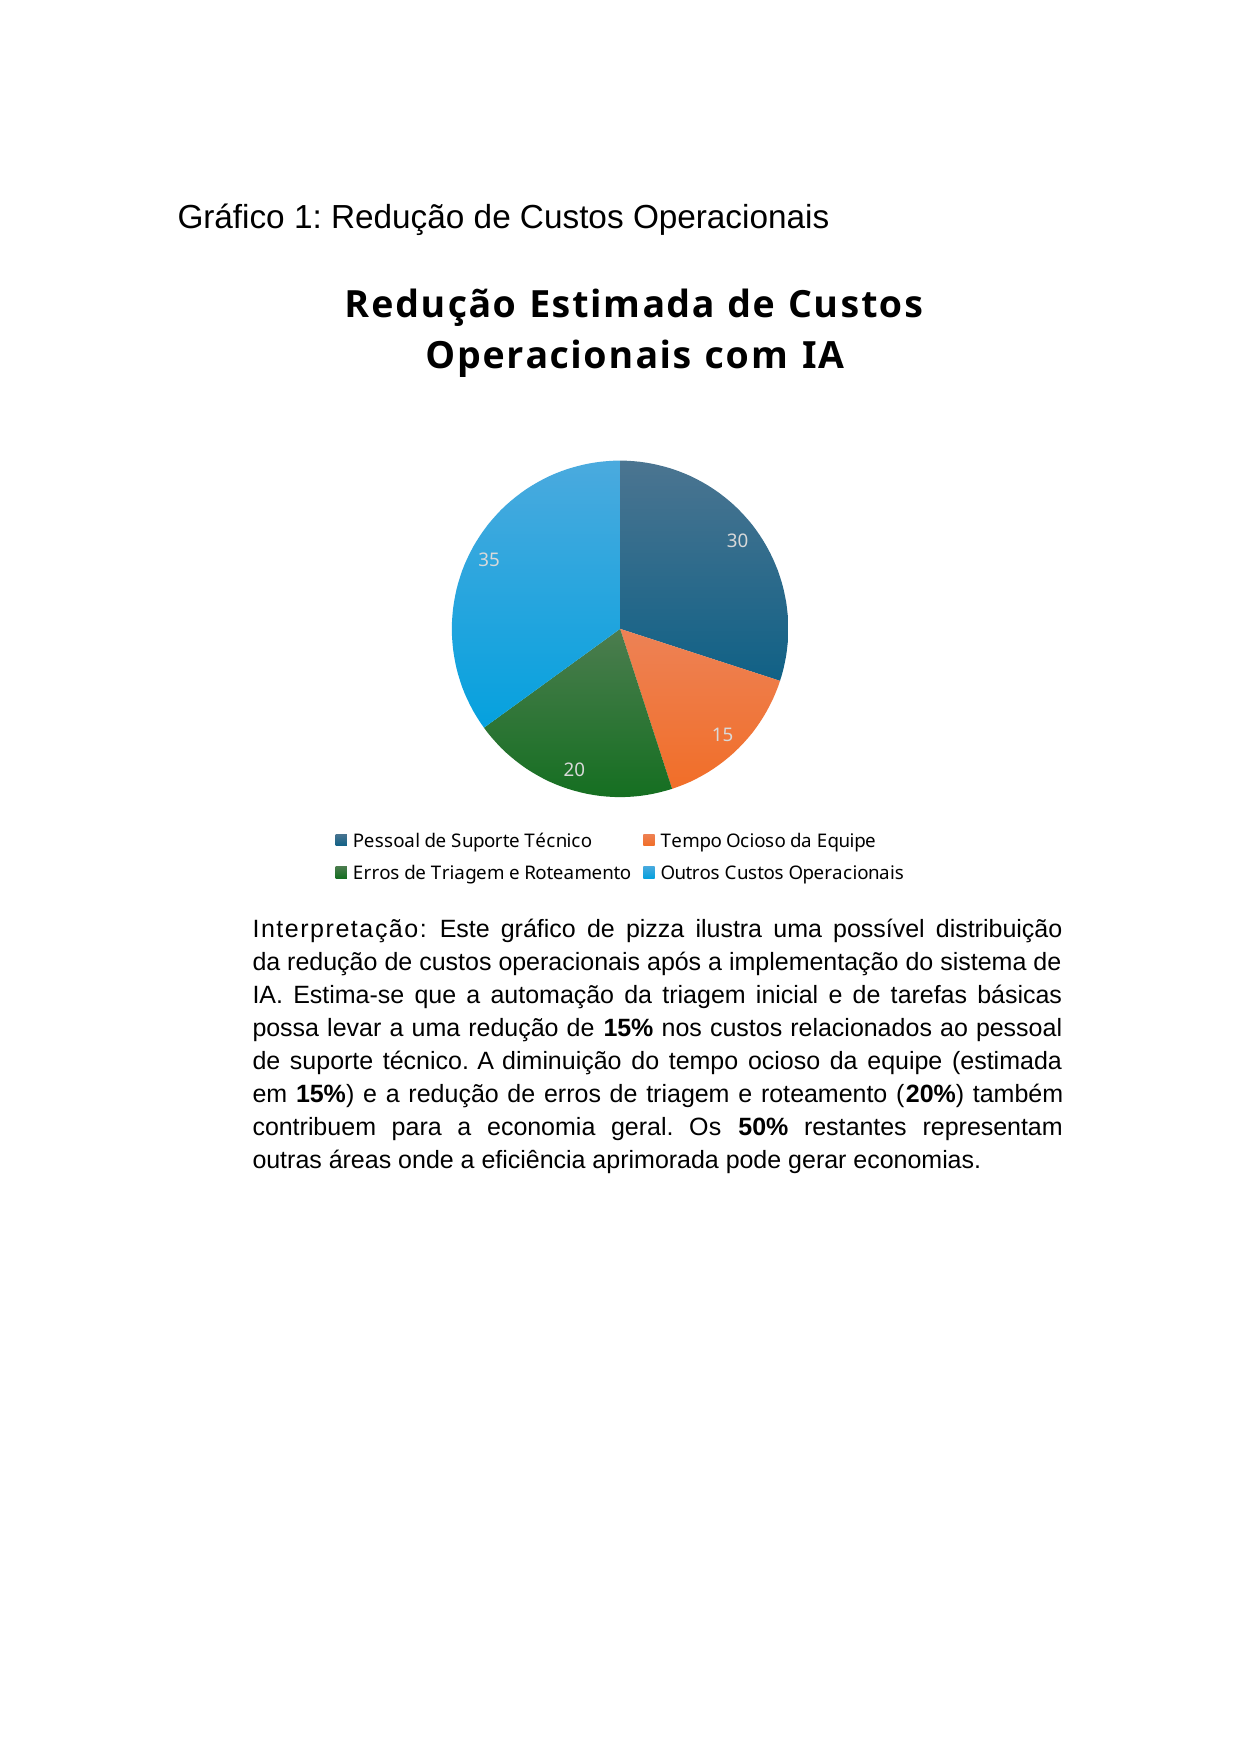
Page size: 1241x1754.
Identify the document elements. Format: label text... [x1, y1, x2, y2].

subtitle Gráfico 1: Redução de Custos Operacionais [177, 197, 1063, 236]
list Interpretação: Este gráfico de pizza ilustra uma possível distribuição da redução de custos operacionais após a implementação do sistema de IA. Estima-se que a automação da triagem inicial e de tarefas básicas possa levar a uma redução de 15% nos custos relacionados ao pessoal de suporte técnico. A diminuição do tempo ocioso da equipe (estimada em 15%) e a redução de erros de triagem e roteamento (20%) também contribuem para a economia geral. Os 50% restantes representam outras áreas onde a eficiência aprimorada pode gerar economias. [252, 914, 1063, 1174]
